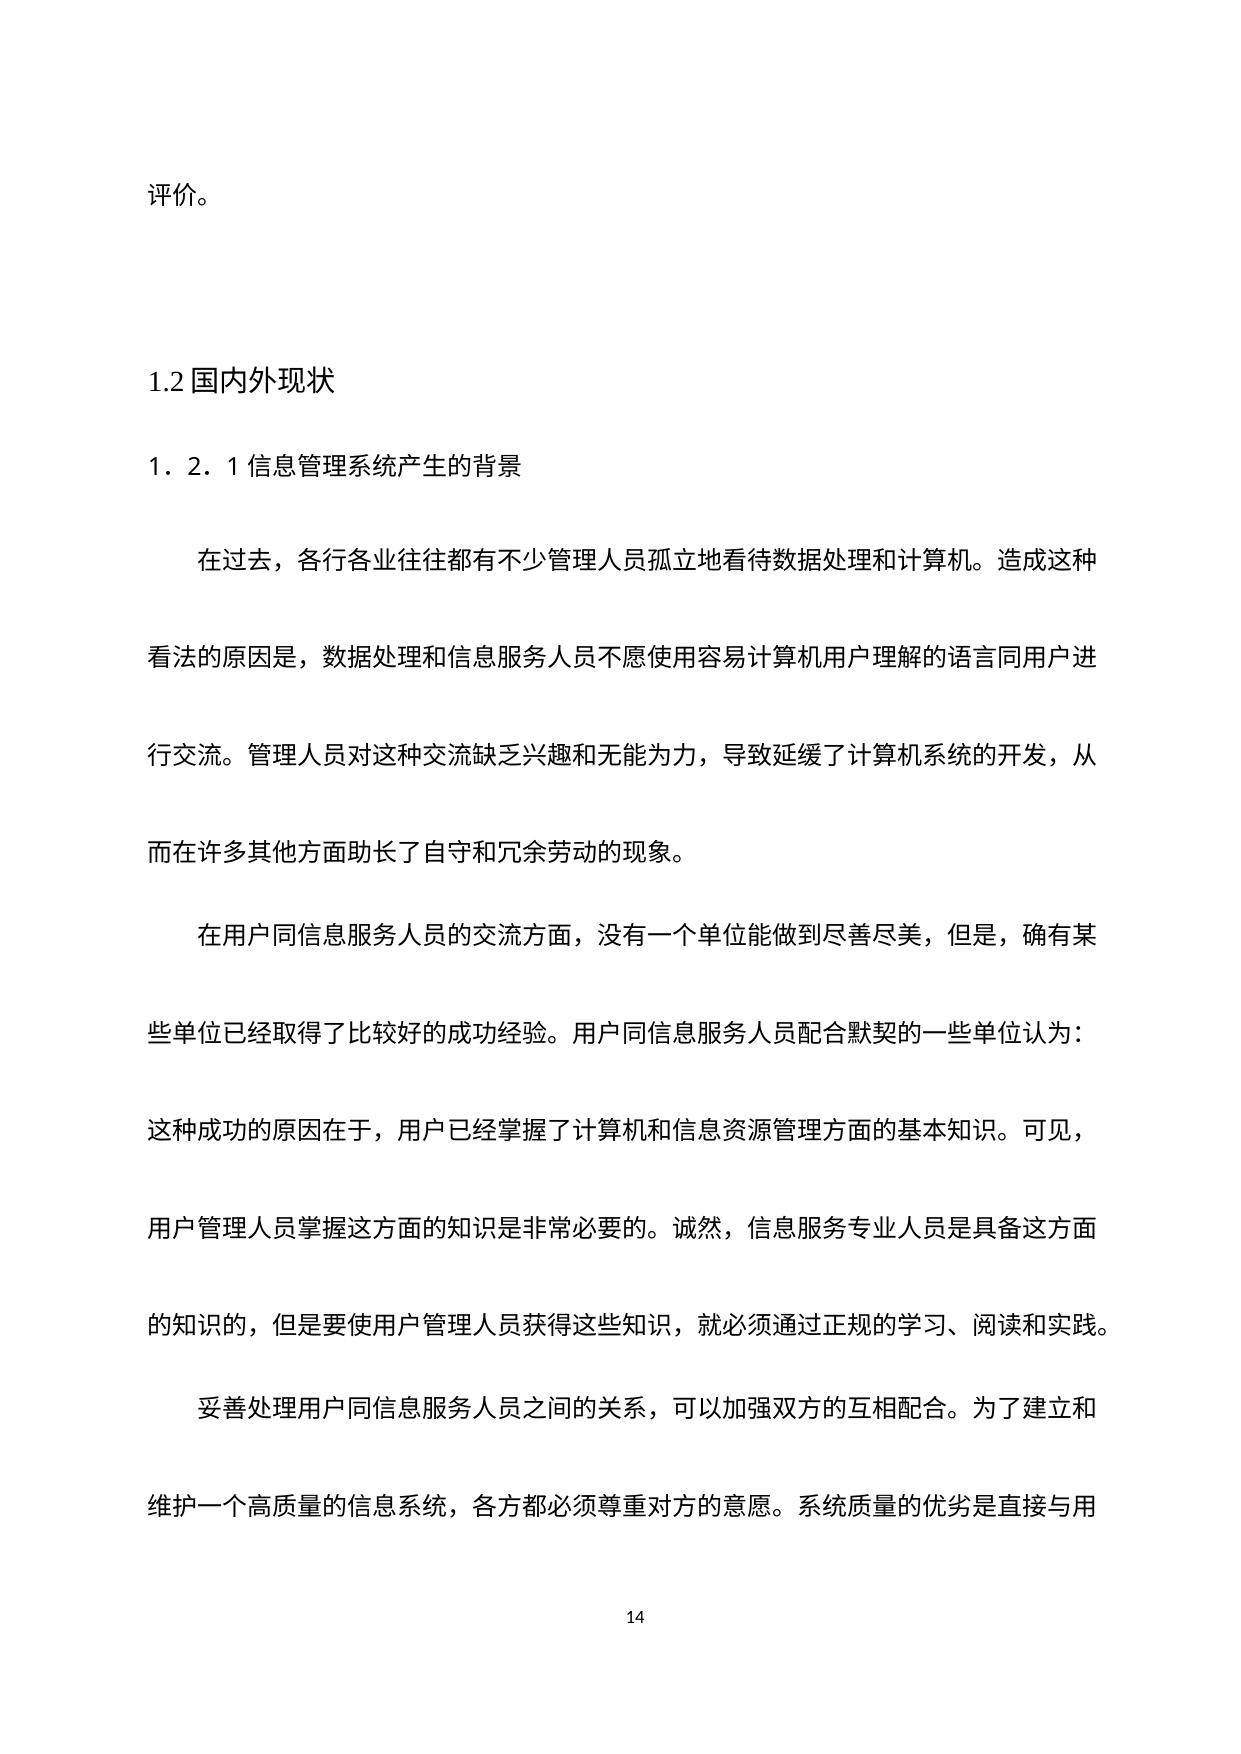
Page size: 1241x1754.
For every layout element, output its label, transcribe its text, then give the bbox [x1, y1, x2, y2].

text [148, 161, 1122, 226]
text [148, 1374, 1122, 1537]
text 在过去，各行各业往往都有不少管理人员孤立地看待数据处理和计算机。造成这种看法的原因是，数据处理和信息服务人员不愿使用容易计算机用户理解的语言同用户进行交流。管理人员对这种交流缺乏兴趣和无能为力，导致延缓了计算机系统的开发，从而在许多其他方面助长了自守和冗余劳动的现象。 [148, 526, 1122, 883]
subtitle 1.2国内外现状 [148, 293, 1122, 400]
text 在用户同信息服务人员的交流方面，没有一个单位能做到尽善尽美，但是，确有某些单位已经取得了比较好的成功经验。用户同信息服务人员配合默契的一些单位认为：这种成功的原因在于，用户已经掌握了计算机和信息资源管理方面的基本知识。可见，用户管理人员掌握这方面的知识是非常必要的。诚然，信息服务专业人员是具备这方面的知识的，但是要使用户管理人员获得这些知识，就必须通过正规的学习、阅读和实践。 [148, 901, 1122, 1356]
subtitle 1．2．1 信息管理系统产生的背景 [148, 447, 1122, 483]
